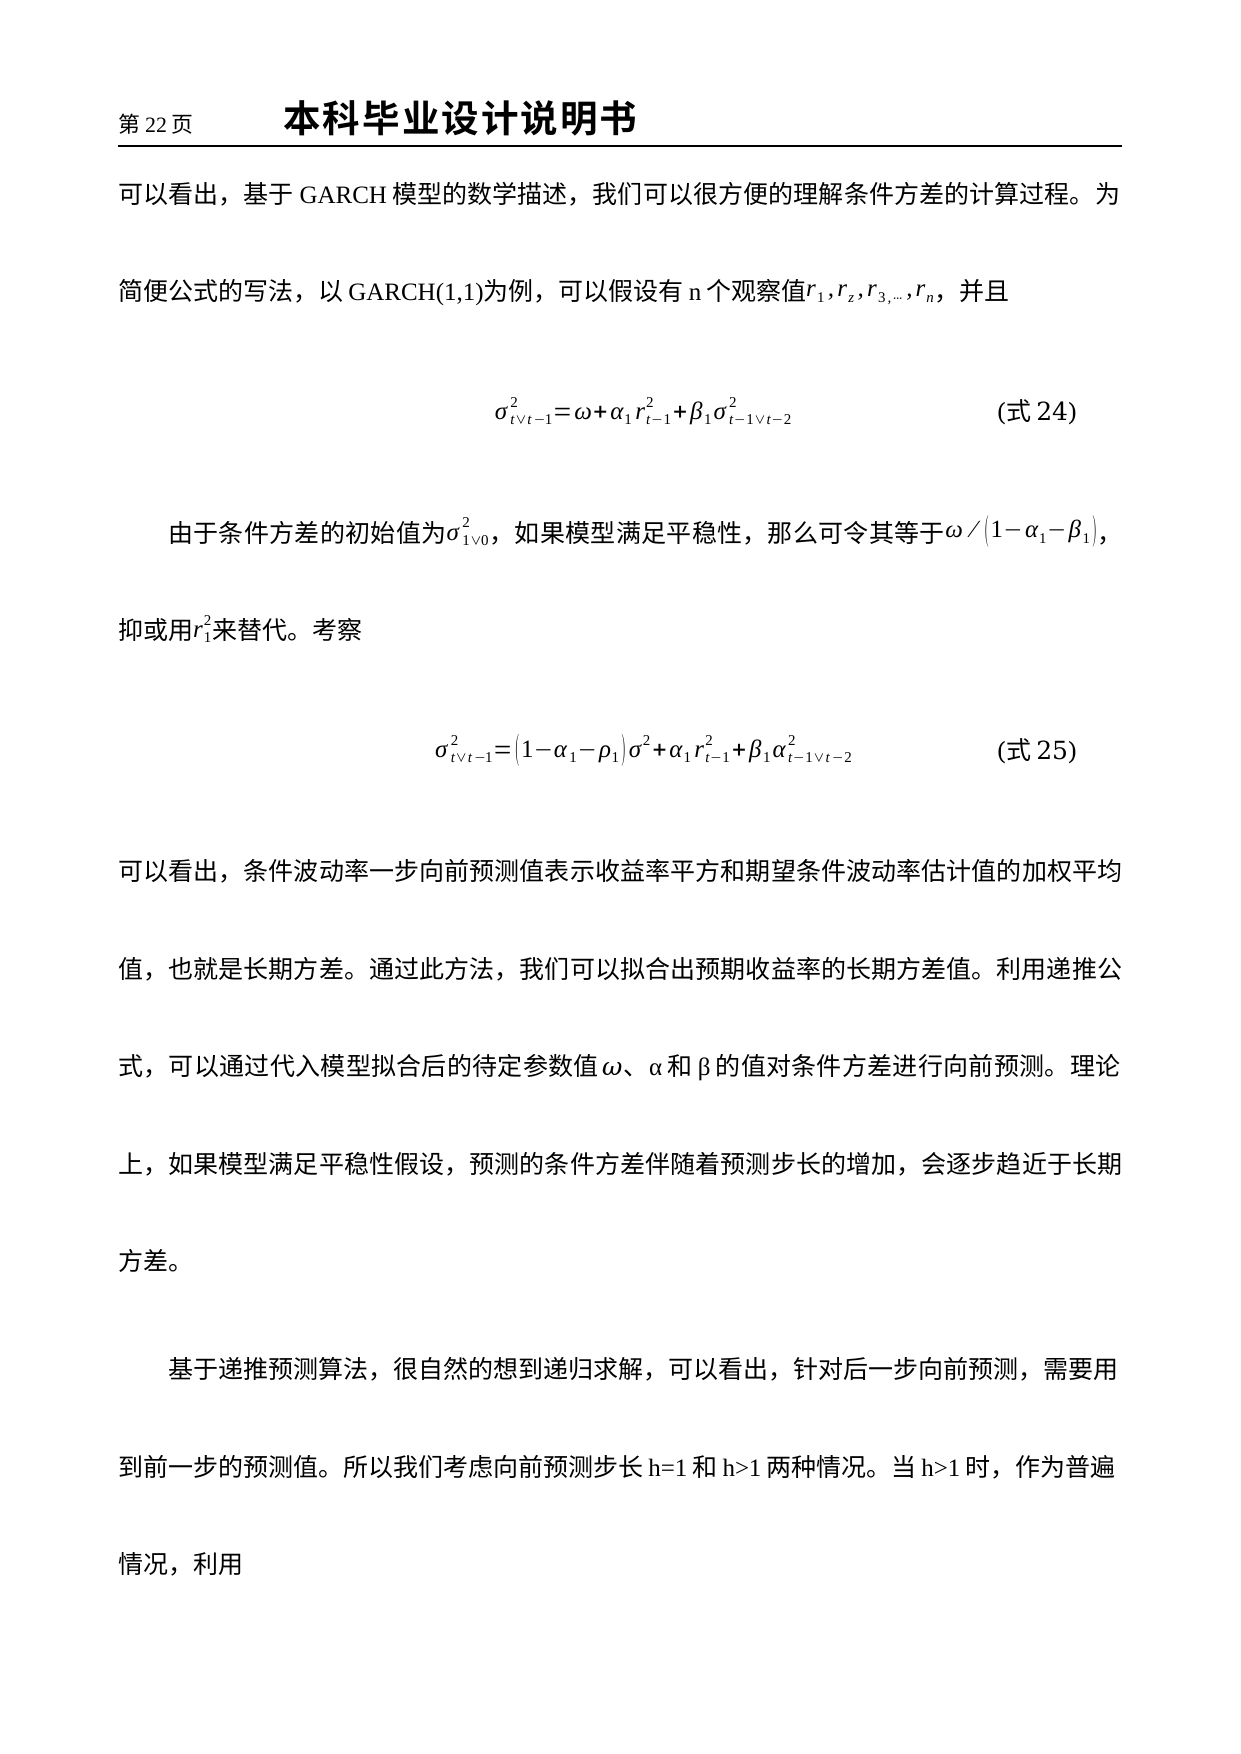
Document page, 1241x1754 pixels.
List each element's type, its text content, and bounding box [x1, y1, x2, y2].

text 可以看出，条件波动率一步向前预测值表示收益率平方和期望条件波动率估计值的加权平均值，也就是长期方差。通过此方法，我们可以拟合出预期收益率的长期方差值。利用递推公式，可以通过代入模型拟合后的待定参数值𝜔、α和β的值对条件方差进行向前预测。理论上，如果模型满足平稳性假设，预测的条件方差伴随着预测步长的增加，会逐步趋近于长期方差。 [118, 837, 1122, 1292]
text 由于条件方差的初始值为，如果模型满足平稳性，那么可令其等于，抑或用来替代。考察 [118, 499, 1122, 661]
text (式25) [118, 717, 1122, 782]
text 可以看出，基于GARCH模型的数学描述，我们可以很方便的理解条件方差的计算过程。为简便公式的写法，以GARCH(1,1)为例，可以假设有n个观察值，并且 [118, 160, 1122, 322]
text (式24) [118, 378, 1122, 443]
text 基于递推预测算法，很自然的想到递归求解，可以看出，针对后一步向前预测，需要用到前一步的预测值。所以我们考虑向前预测步长h=1和h>1两种情况。当h>1时，作为普遍情况，利用 [118, 1336, 1122, 1596]
